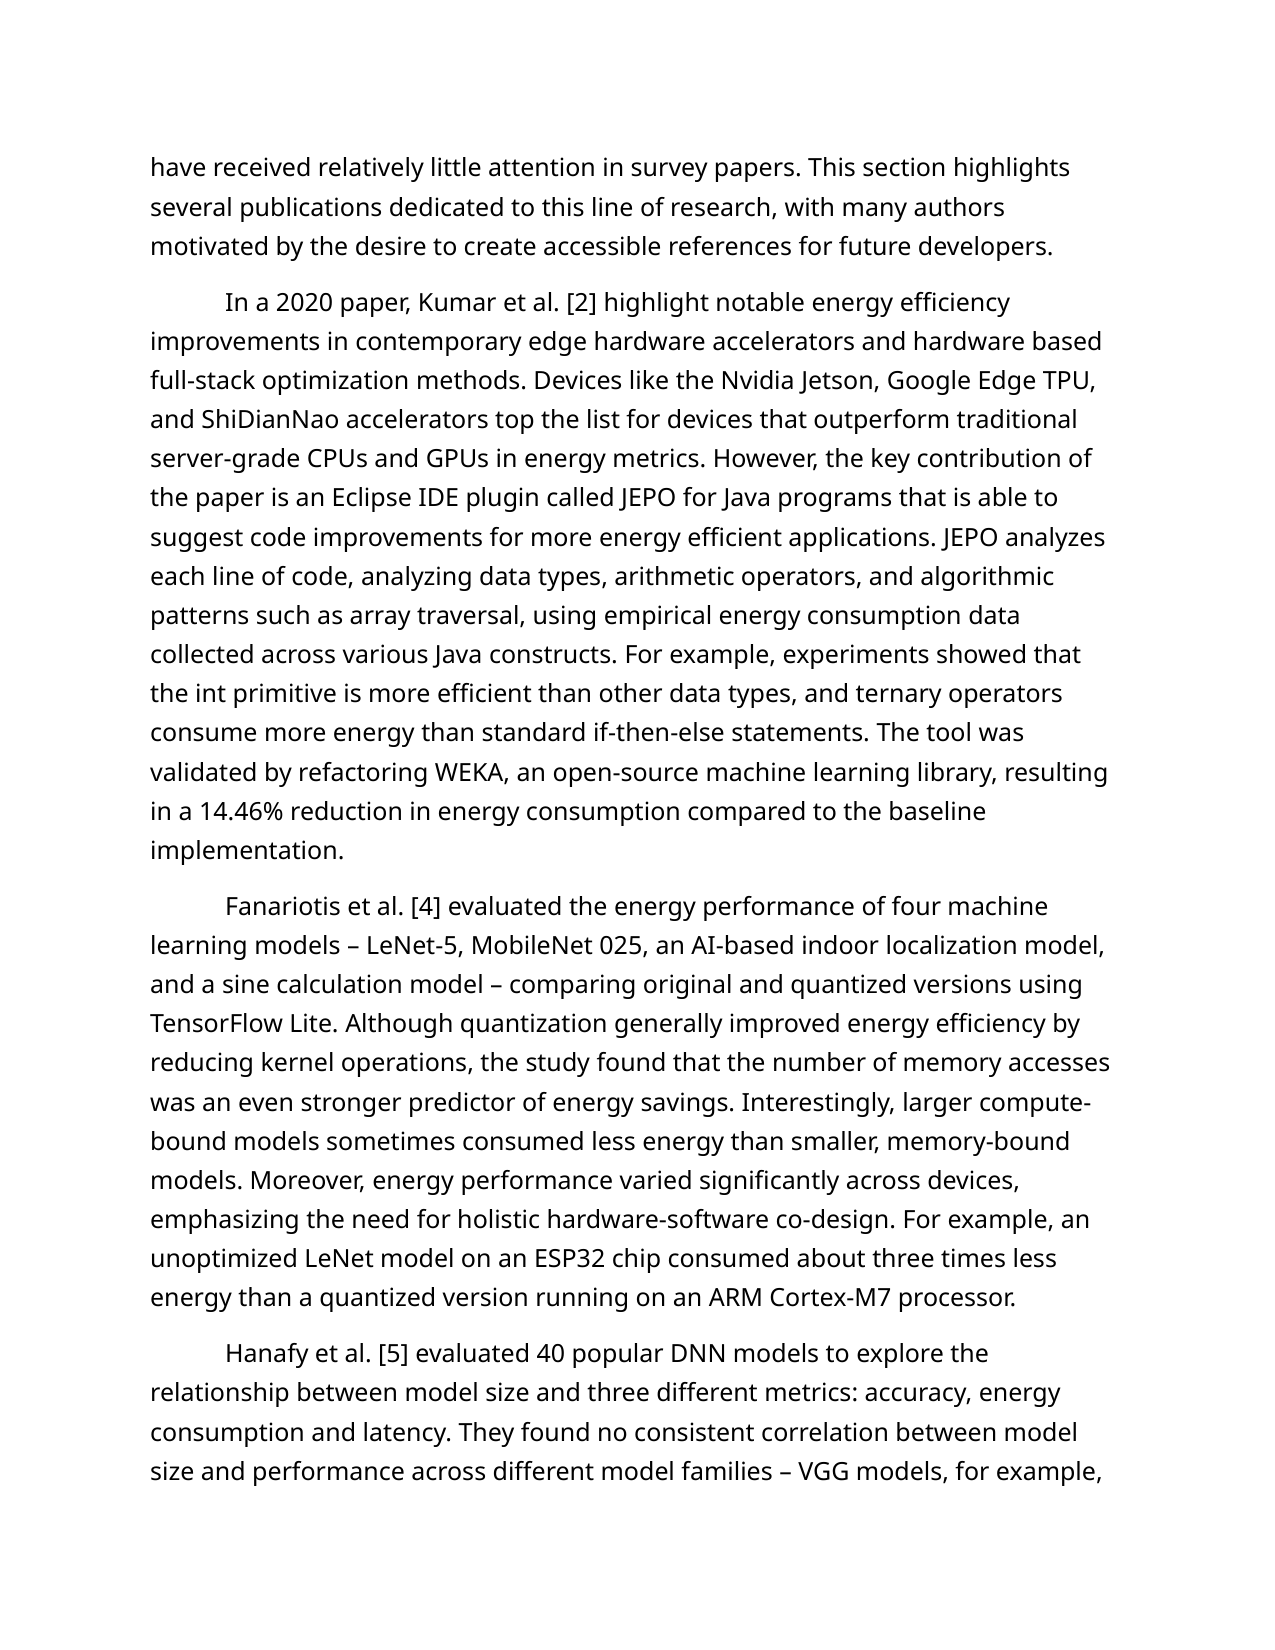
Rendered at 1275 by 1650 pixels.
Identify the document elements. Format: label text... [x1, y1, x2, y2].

text Fanariotis et al. [4] evaluated the energy performance of four machine learning models – LeNet-5, MobileNet 025, an AI-based indoor localization model, and a sine calculation model – comparing original and quantized versions using TensorFlow Lite. Although quantization generally improved energy efficiency by reducing kernel operations, the study found that the number of memory accesses was an even stronger predictor of energy savings. Interestingly, larger compute-bound models sometimes consumed less energy than smaller, memory-bound models. Moreover, energy performance varied significantly across devices, emphasizing the need for holistic hardware-software co-design. For example, an unoptimized LeNet model on an ESP32 chip consumed about three times less energy than a quantized version running on an ARM Cortex-M7 processor. [150, 888, 1125, 1314]
